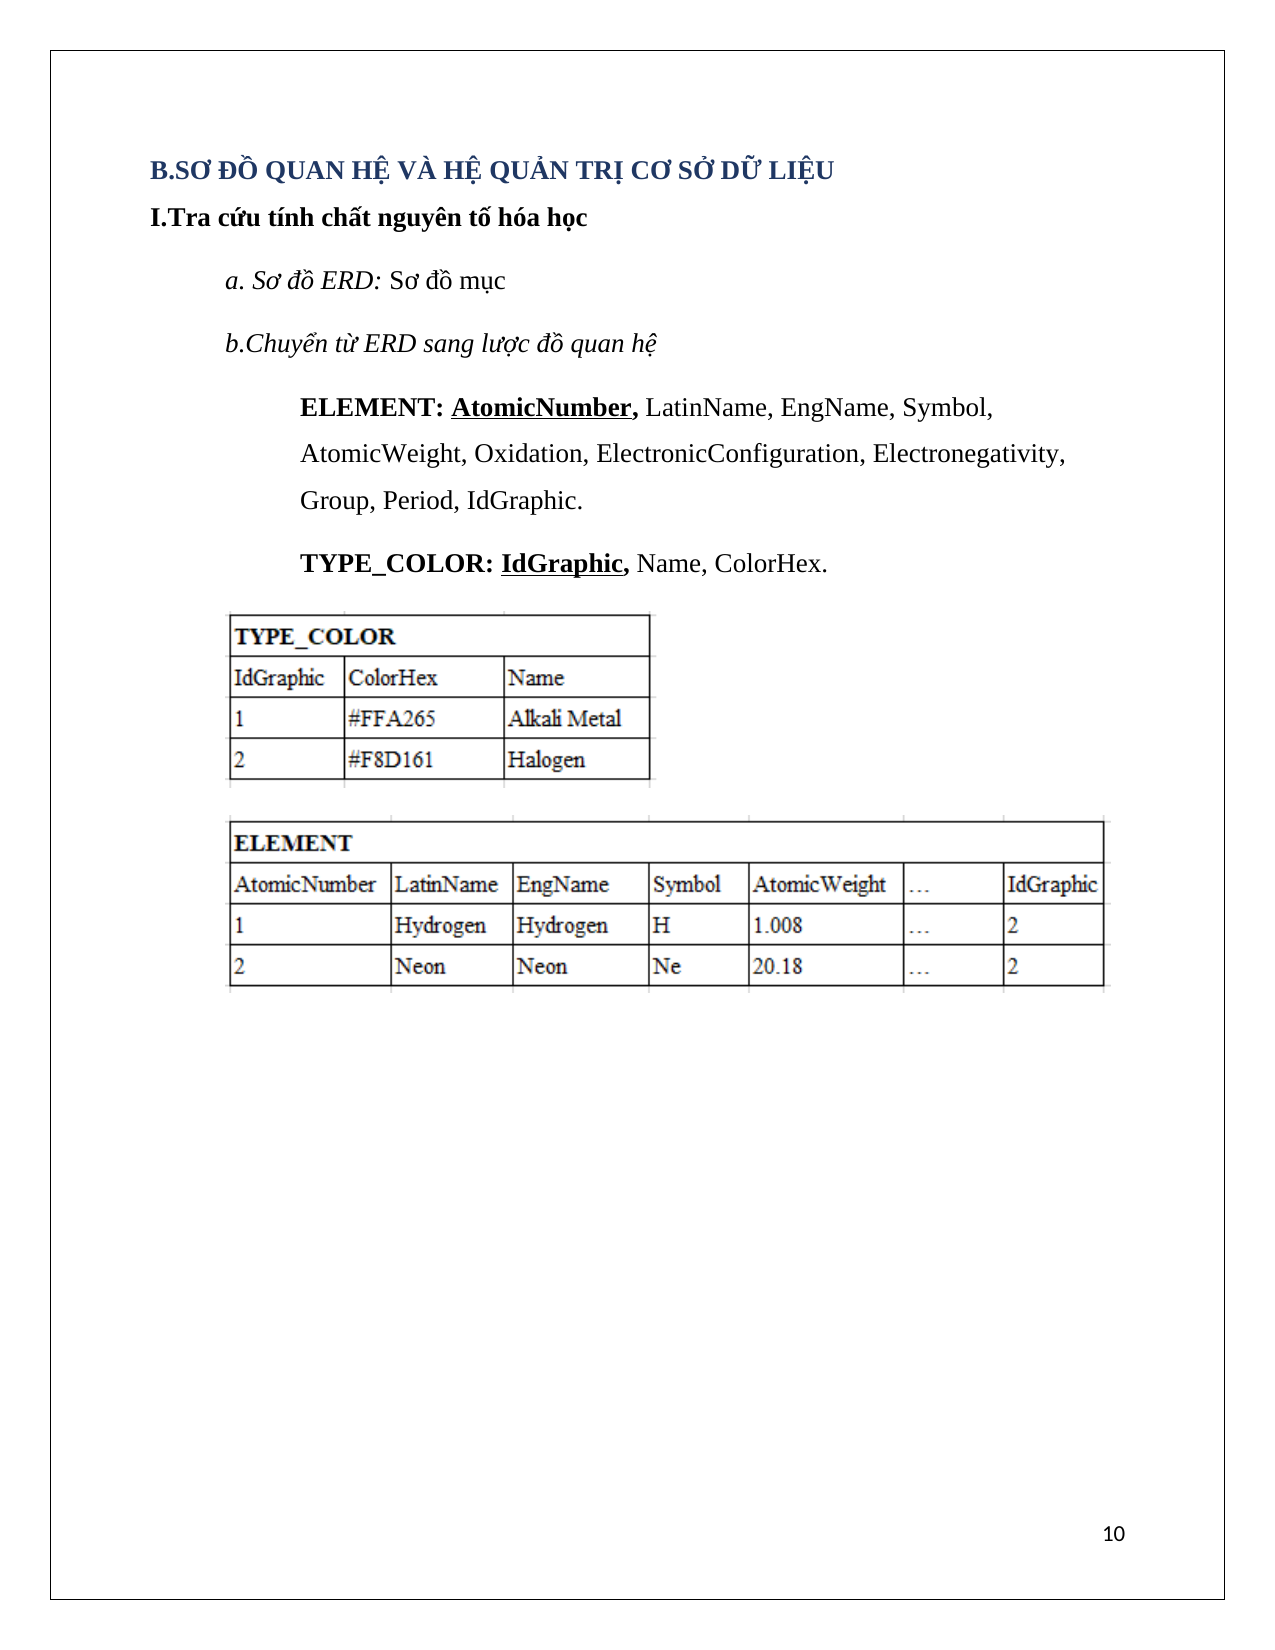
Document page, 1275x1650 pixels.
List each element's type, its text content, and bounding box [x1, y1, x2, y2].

text I.Tra cứu tính chất nguyên tố hóa học [150, 201, 1125, 232]
text b.Chuyển từ ERD sang lược đồ quan hệ [150, 327, 1125, 359]
text TYPE_COLOR: IdGraphic, Name, ColorHex. [225, 547, 1125, 579]
text a. Sơ đồ ERD: Sơ đồ mục [150, 264, 1125, 295]
picture [225, 611, 657, 788]
picture [225, 815, 1111, 993]
subtitle B.SƠ ĐỒ QUAN HỆ VÀ HỆ QUẢN TRỊ CƠ SỞ DỮ LIỆU [150, 154, 1125, 185]
text ELEMENT: AtomicNumber, LatinName, EngName, Symbol, AtomicWeight, Oxidation, ElectronicConfiguration, Electronegativity, Group, Period, IdGraphic. [300, 391, 1125, 515]
